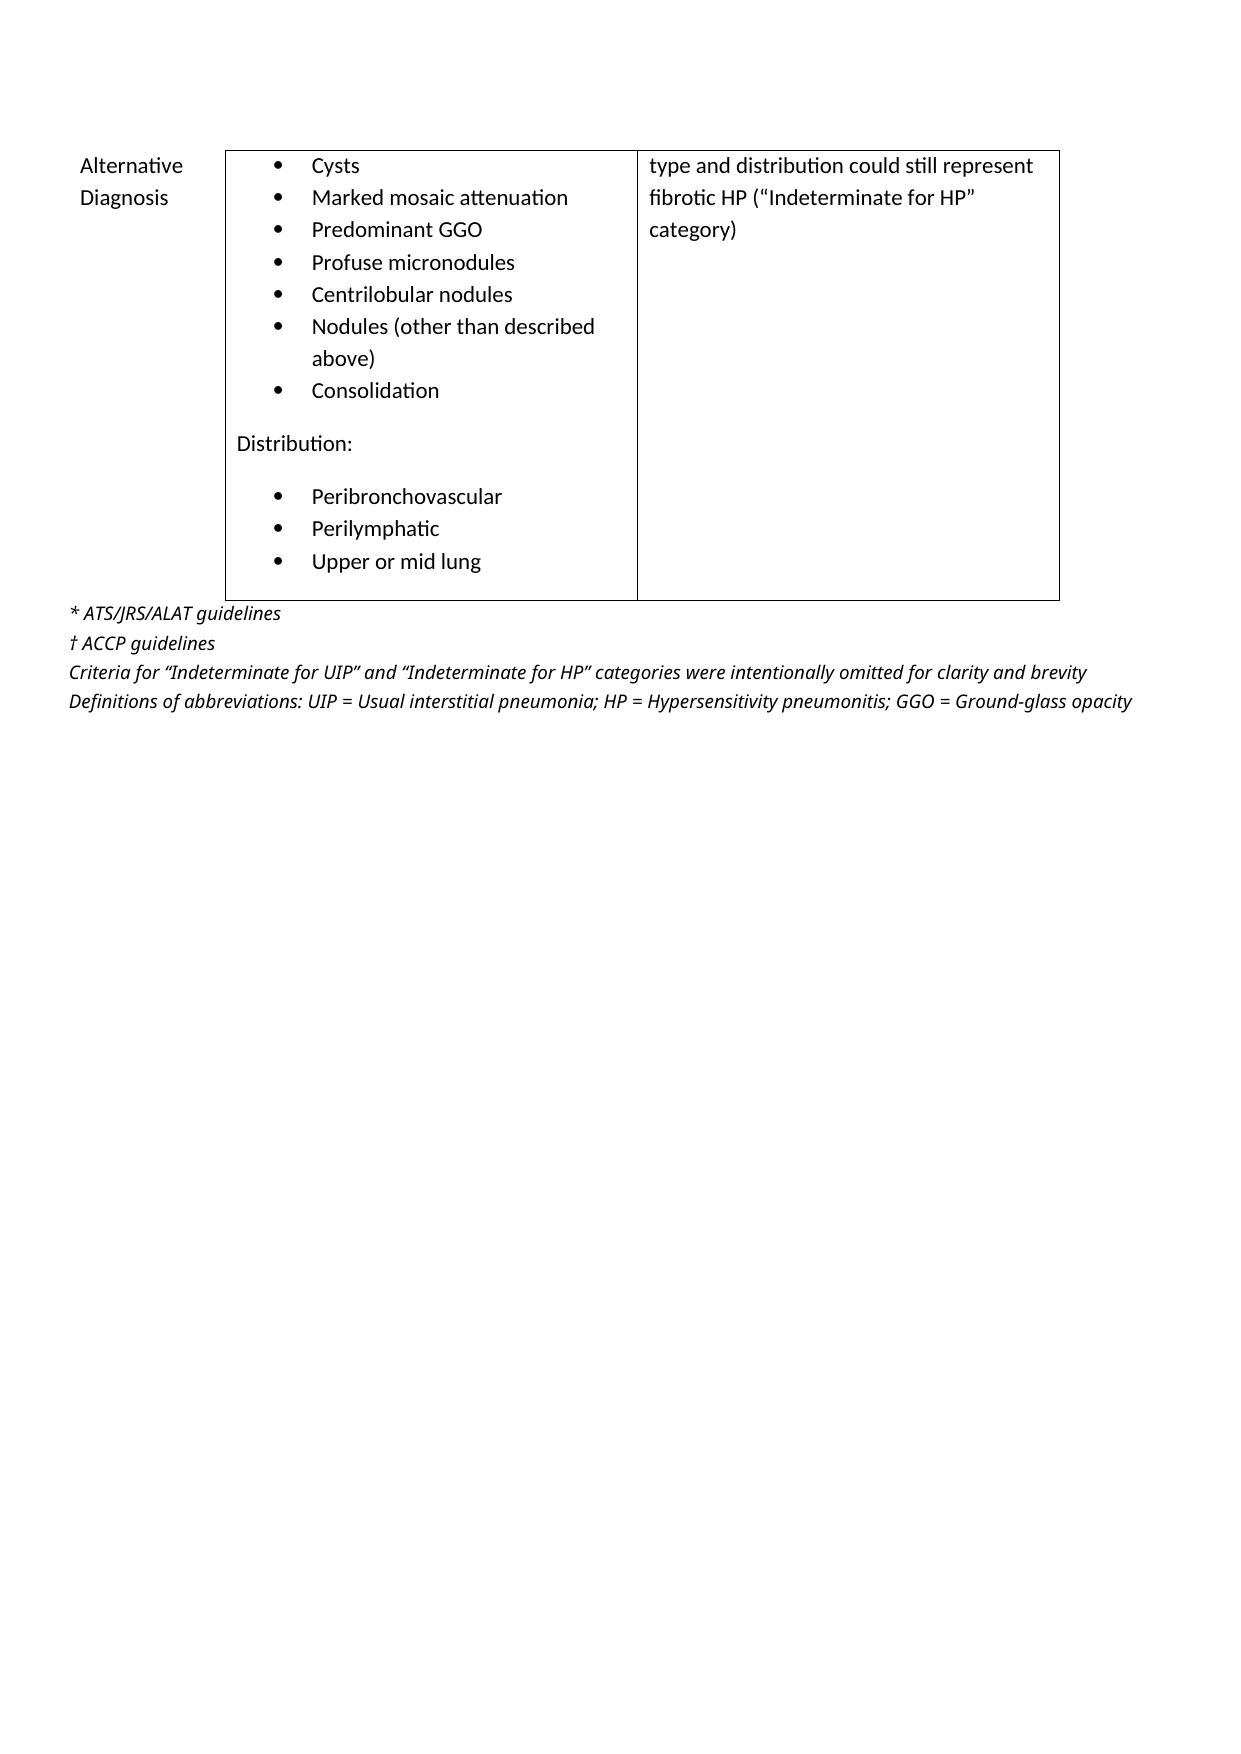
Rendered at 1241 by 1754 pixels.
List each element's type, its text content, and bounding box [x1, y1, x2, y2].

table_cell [638, 151, 1059, 599]
text * ATS/JRS/ALAT guidelines † ACCP guidelines Criteria for “Indeterminate for UIP” and “Indeterminate for HP” categories were intentionally omitted for clarity and brevity Definitions of abbreviations: UIP = Usual interstitial pneumonia; HP = Hypersensitivity pneumonitis; GGO = Ground-glass opacity [69, 601, 1171, 714]
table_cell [226, 151, 637, 599]
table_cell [69, 150, 225, 599]
